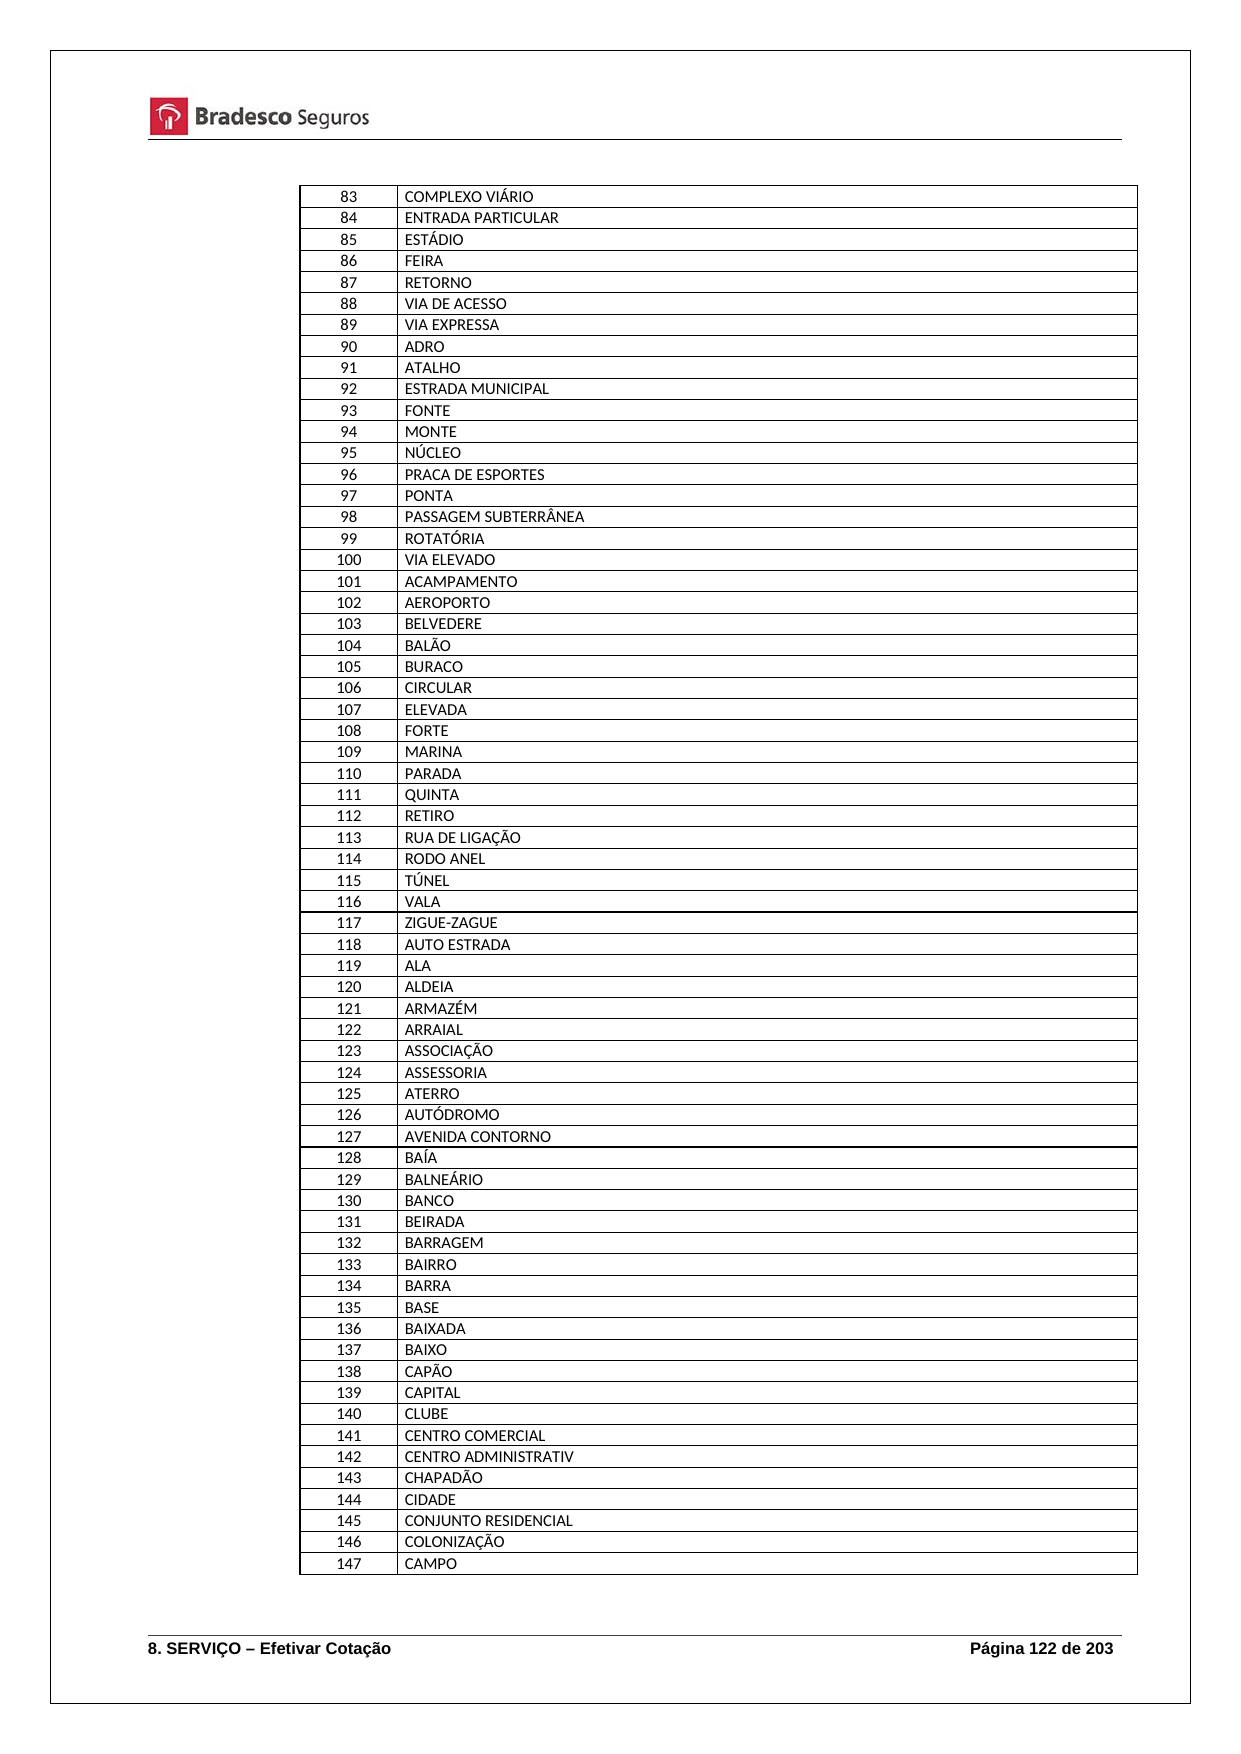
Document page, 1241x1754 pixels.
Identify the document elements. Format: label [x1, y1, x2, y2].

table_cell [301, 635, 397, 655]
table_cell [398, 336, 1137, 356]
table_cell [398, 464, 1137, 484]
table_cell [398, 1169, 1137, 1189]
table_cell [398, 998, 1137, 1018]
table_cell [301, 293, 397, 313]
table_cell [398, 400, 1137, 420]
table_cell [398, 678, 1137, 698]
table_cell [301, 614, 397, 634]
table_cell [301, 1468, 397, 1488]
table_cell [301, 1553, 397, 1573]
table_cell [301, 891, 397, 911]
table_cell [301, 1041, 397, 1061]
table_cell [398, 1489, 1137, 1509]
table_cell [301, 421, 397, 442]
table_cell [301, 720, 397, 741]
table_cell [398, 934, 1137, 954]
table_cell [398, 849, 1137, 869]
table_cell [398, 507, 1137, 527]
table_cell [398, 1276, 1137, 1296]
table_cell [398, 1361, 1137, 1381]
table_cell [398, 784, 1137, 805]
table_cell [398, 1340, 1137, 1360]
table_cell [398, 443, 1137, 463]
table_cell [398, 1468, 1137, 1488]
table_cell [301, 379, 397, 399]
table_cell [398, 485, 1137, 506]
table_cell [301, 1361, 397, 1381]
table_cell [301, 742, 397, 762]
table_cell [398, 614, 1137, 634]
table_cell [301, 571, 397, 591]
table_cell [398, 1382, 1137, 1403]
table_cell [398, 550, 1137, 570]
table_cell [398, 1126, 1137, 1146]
picture [149, 85, 380, 139]
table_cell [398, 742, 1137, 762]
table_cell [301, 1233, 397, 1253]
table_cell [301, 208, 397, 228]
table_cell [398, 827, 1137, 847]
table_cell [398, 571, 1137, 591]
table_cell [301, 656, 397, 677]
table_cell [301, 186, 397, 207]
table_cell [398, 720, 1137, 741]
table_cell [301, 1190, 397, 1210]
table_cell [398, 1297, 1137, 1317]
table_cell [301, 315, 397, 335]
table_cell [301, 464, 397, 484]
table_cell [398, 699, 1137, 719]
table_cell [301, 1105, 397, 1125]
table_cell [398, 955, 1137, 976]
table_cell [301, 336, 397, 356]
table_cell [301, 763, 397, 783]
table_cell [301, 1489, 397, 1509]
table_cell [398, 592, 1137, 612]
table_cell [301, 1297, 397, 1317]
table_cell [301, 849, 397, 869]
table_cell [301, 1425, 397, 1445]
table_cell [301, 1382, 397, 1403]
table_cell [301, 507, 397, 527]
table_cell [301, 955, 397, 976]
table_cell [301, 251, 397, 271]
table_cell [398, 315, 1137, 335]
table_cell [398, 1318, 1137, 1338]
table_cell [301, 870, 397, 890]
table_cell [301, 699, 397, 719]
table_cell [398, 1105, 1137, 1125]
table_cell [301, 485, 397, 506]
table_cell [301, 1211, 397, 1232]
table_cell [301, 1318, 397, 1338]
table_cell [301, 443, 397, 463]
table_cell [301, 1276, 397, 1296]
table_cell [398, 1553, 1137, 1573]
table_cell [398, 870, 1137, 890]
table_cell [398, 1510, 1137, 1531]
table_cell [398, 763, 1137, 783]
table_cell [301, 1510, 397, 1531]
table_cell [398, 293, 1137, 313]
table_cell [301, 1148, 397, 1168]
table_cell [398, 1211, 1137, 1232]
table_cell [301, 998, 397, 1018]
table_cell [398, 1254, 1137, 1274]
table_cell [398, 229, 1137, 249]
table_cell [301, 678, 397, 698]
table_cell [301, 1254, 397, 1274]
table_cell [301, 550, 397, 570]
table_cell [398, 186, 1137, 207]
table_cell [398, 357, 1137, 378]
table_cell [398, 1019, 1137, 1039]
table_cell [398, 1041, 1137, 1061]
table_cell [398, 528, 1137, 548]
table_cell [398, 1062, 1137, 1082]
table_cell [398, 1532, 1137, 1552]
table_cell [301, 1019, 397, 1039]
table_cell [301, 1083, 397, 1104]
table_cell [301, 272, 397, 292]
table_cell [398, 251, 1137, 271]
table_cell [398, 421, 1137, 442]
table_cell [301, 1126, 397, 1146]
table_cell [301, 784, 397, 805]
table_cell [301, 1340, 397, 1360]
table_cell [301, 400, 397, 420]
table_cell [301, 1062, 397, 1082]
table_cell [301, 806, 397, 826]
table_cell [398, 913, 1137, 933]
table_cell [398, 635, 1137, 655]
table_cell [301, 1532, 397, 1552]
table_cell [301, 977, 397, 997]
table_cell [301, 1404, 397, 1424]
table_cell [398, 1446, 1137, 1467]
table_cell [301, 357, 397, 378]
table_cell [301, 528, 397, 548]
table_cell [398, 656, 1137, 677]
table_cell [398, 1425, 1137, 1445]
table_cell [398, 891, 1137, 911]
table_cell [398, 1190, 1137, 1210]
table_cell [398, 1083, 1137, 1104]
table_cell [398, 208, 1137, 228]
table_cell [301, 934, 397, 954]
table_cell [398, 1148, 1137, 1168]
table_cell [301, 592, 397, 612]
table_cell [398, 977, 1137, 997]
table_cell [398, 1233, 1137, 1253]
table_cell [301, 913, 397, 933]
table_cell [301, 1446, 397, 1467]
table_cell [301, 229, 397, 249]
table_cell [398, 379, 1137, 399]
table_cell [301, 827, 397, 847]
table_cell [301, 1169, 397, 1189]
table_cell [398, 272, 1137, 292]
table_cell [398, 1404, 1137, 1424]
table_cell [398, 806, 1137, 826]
